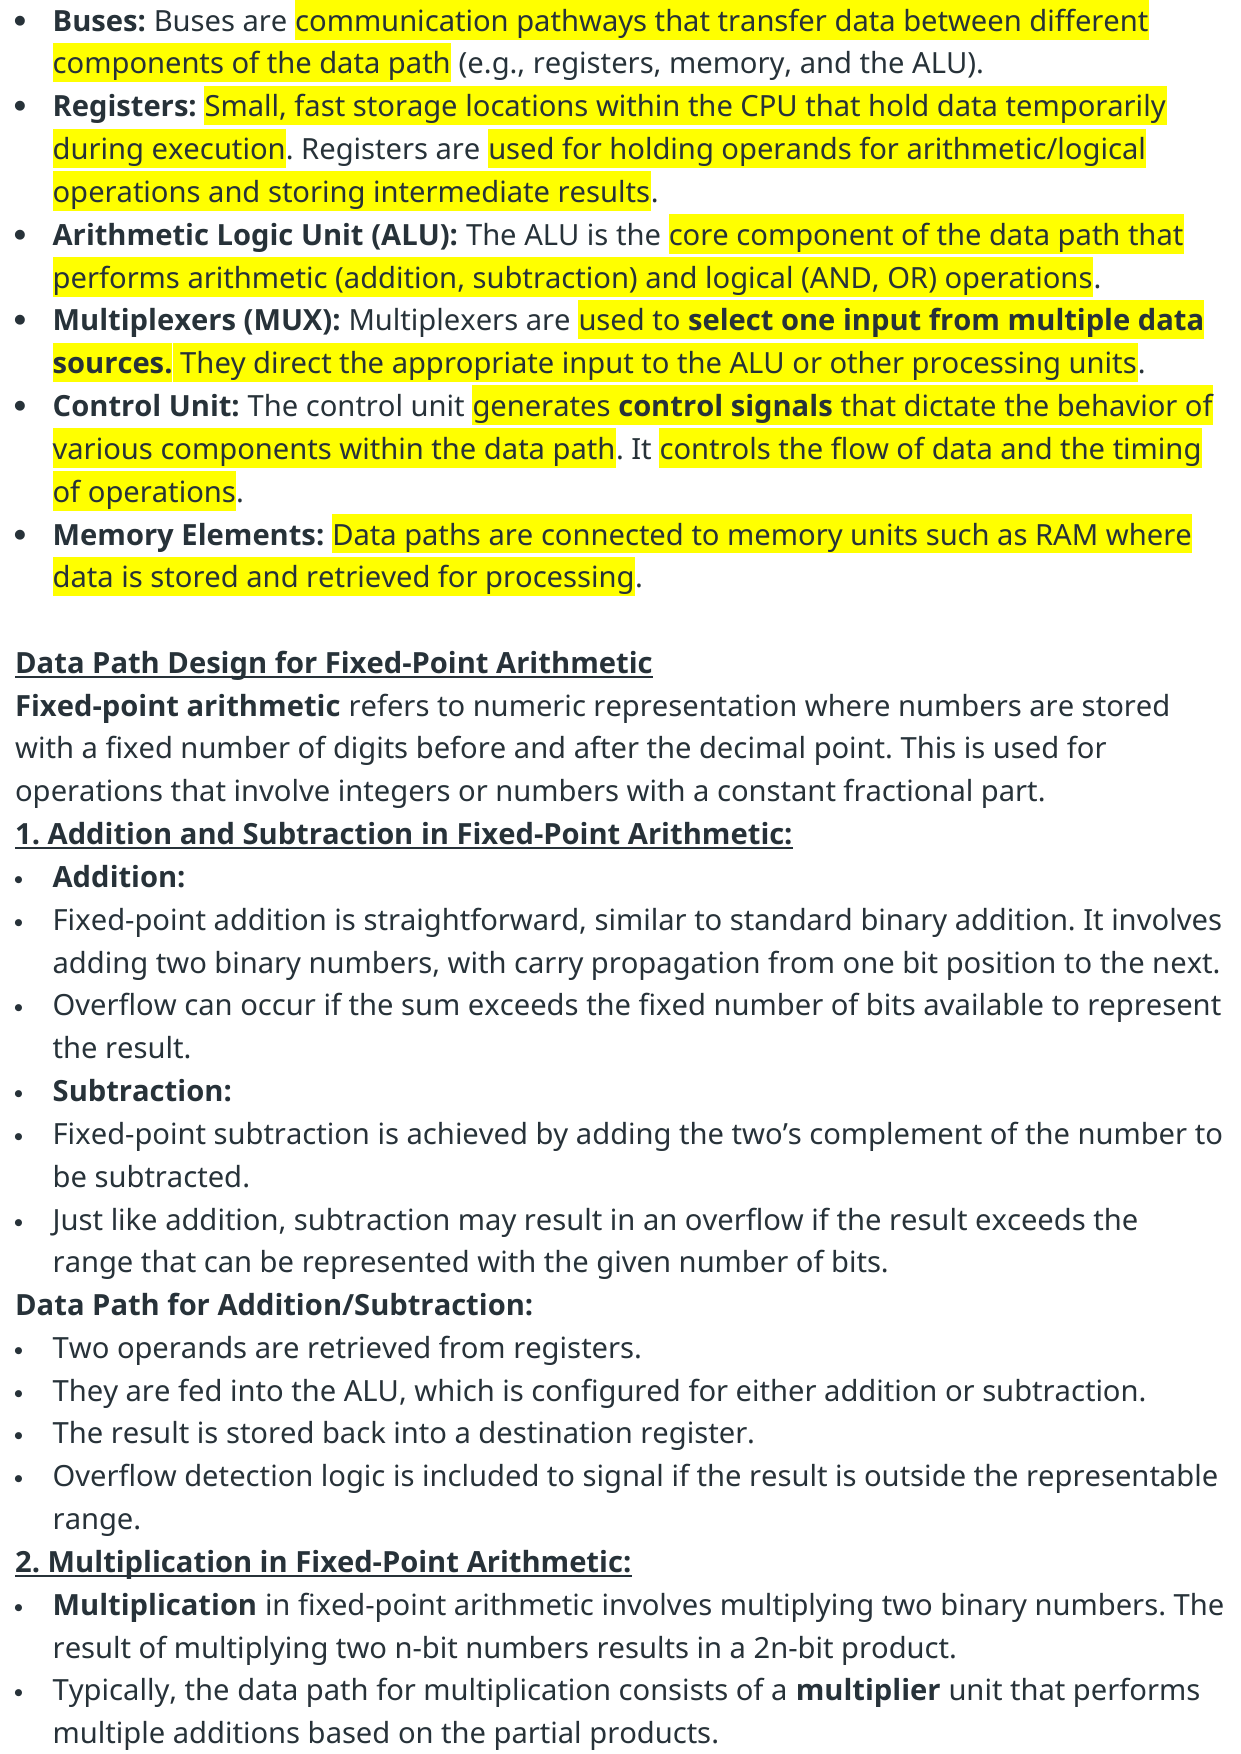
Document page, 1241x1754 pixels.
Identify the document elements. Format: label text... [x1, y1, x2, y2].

list Buses: Buses are communication pathways that transfer data between different components of the data path (e.g., registers, memory, and the ALU). [15, 0, 1225, 82]
list Memory Elements: Data paths are connected to memory units such as RAM where data is stored and retrieved for processing. [15, 514, 1225, 596]
list Overflow detection logic is included to signal if the result is outside the representable range. [15, 1456, 1225, 1538]
list Addition: [15, 856, 1225, 896]
list Arithmetic Logic Unit (ALU): The ALU is the core component of the data path that performs arithmetic (addition, subtraction) and logical (AND, OR) operations. [15, 214, 1225, 297]
text 2. Multiplication in Fixed-Point Arithmetic: [15, 1541, 1225, 1581]
text Data Path for Addition/Subtraction: [0, 1284, 1225, 1324]
text Data Path Design for Fixed-Point Arithmetic [15, 642, 1225, 682]
list The result is stored back into a destination register. [15, 1413, 1225, 1452]
list Just like addition, subtraction may result in an overflow if the result exceeds the range that can be represented with the given number of bits. [15, 1199, 1225, 1281]
list Fixed-point subtraction is achieved by adding the two’s complement of the number to be subtracted. [15, 1113, 1225, 1196]
list Registers: Small, fast storage locations within the CPU that hold data temporarily during execution. Registers are used for holding operands for arithmetic/logical operations and storing intermediate results. [15, 86, 1225, 211]
list Multiplication in fixed-point arithmetic involves multiplying two binary numbers. The result of multiplying two n-bit numbers results in a 2n-bit product. [15, 1584, 1225, 1667]
list Multiplexers (MUX): Multiplexers are used to select one input from multiple data sources. They direct the appropriate input to the ALU or other processing units. [15, 300, 1225, 382]
text 1. Addition and Subtraction in Fixed-Point Arithmetic: [15, 813, 1225, 853]
list Fixed-point addition is straightforward, similar to standard binary addition. It involves adding two binary numbers, with carry propagation from one bit position to the next. [15, 899, 1225, 982]
list Two operands are retrieved from registers. [15, 1327, 1225, 1367]
text Fixed-point arithmetic refers to numeric representation where numbers are stored with a fixed number of digits before and after the decimal point. This is used for operations that involve integers or numbers with a constant fractional part. [15, 685, 1225, 810]
list Overflow can occur if the sum exceeds the fixed number of bits available to represent the result. [15, 985, 1225, 1067]
list Subtraction: [15, 1070, 1225, 1110]
list Typically, the data path for multiplication consists of a multiplier unit that performs multiple additions based on the partial products. [15, 1670, 1225, 1752]
list Control Unit: The control unit generates control signals that dictate the behavior of various components within the data path. It controls the flow of data and the timing of operations. [15, 385, 1225, 511]
list They are fed into the ALU, which is configured for either addition or subtraction. [15, 1370, 1225, 1410]
